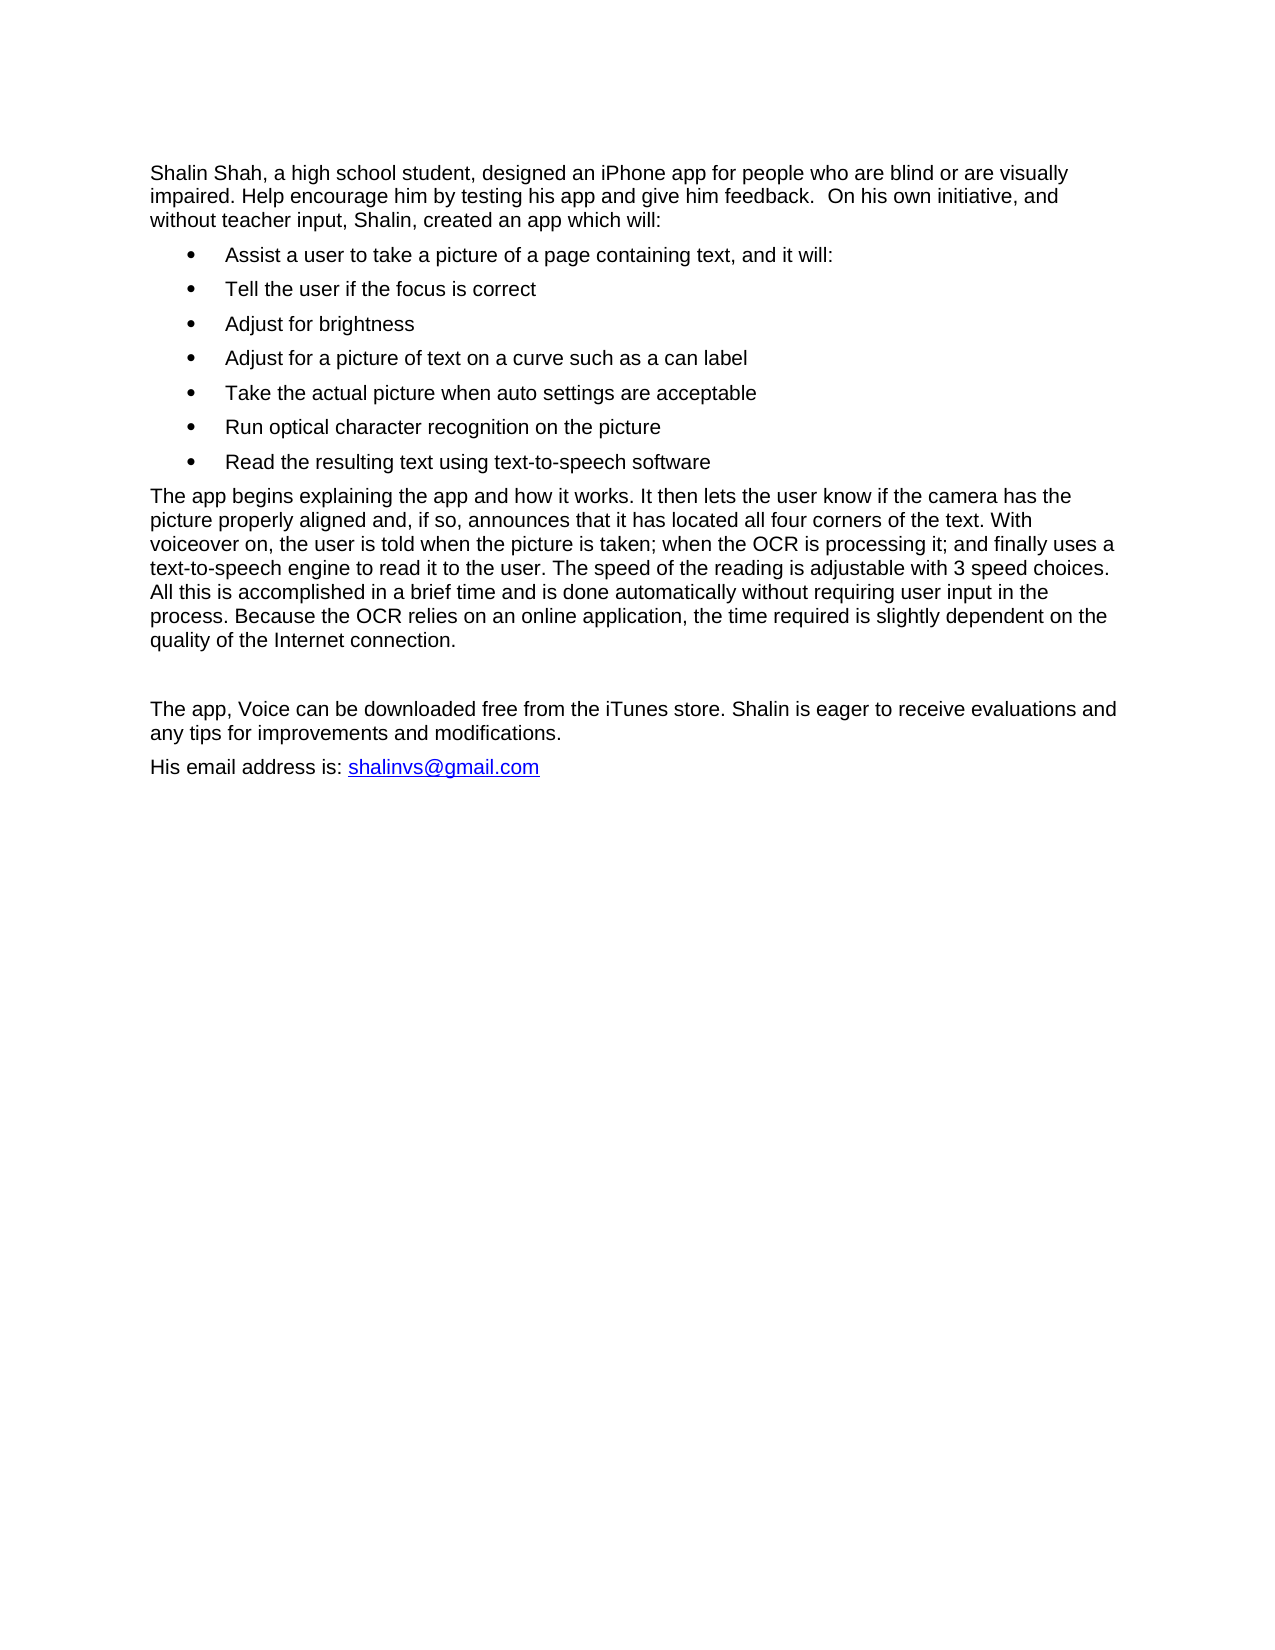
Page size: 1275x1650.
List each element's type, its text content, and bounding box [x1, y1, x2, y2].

list Tell the user if the focus is correct [187, 277, 1125, 301]
list Take the actual picture when auto settings are acceptable [187, 381, 1125, 405]
text The app begins explaining the app and how it works. It then lets the user know if the camera has the picture properly aligned and, if so, announces that it has located all four corners of the text. With voiceover on, the user is told when the picture is taken; when the OCR is processing it; and finally uses a text-to-speech engine to read it to the user. The speed of the reading is adjustable with 3 speed choices. All this is accomplished in a brief time and is done automatically without requiring user input in the process. Because the OCR relies on an online application, the time required is slightly dependent on the quality of the Internet connection. [150, 484, 1125, 652]
list Read the resulting text using text-to-speech software [187, 449, 1125, 474]
text The app, Voice can be downloaded free from the iTunes store. Shalin is eager to receive evaluations and any tips for improvements and modifications. [150, 697, 1125, 744]
list Run optical character recognition on the picture [187, 415, 1125, 439]
text Shalin Shah, a high school student, designed an iPhone app for people who are blind or are visually impaired. Help encourage him by testing his app and give him feedback. On his own initiative, and without teacher input, Shalin, created an app which will: [150, 160, 1125, 232]
text His email address is: shalinvs@gmail.com [150, 755, 1125, 779]
list Adjust for brightness [187, 312, 1125, 336]
list Adjust for a picture of text on a curve such as a can label [187, 346, 1125, 370]
list Assist a user to take a picture of a page containing text, and it will: [187, 243, 1125, 267]
